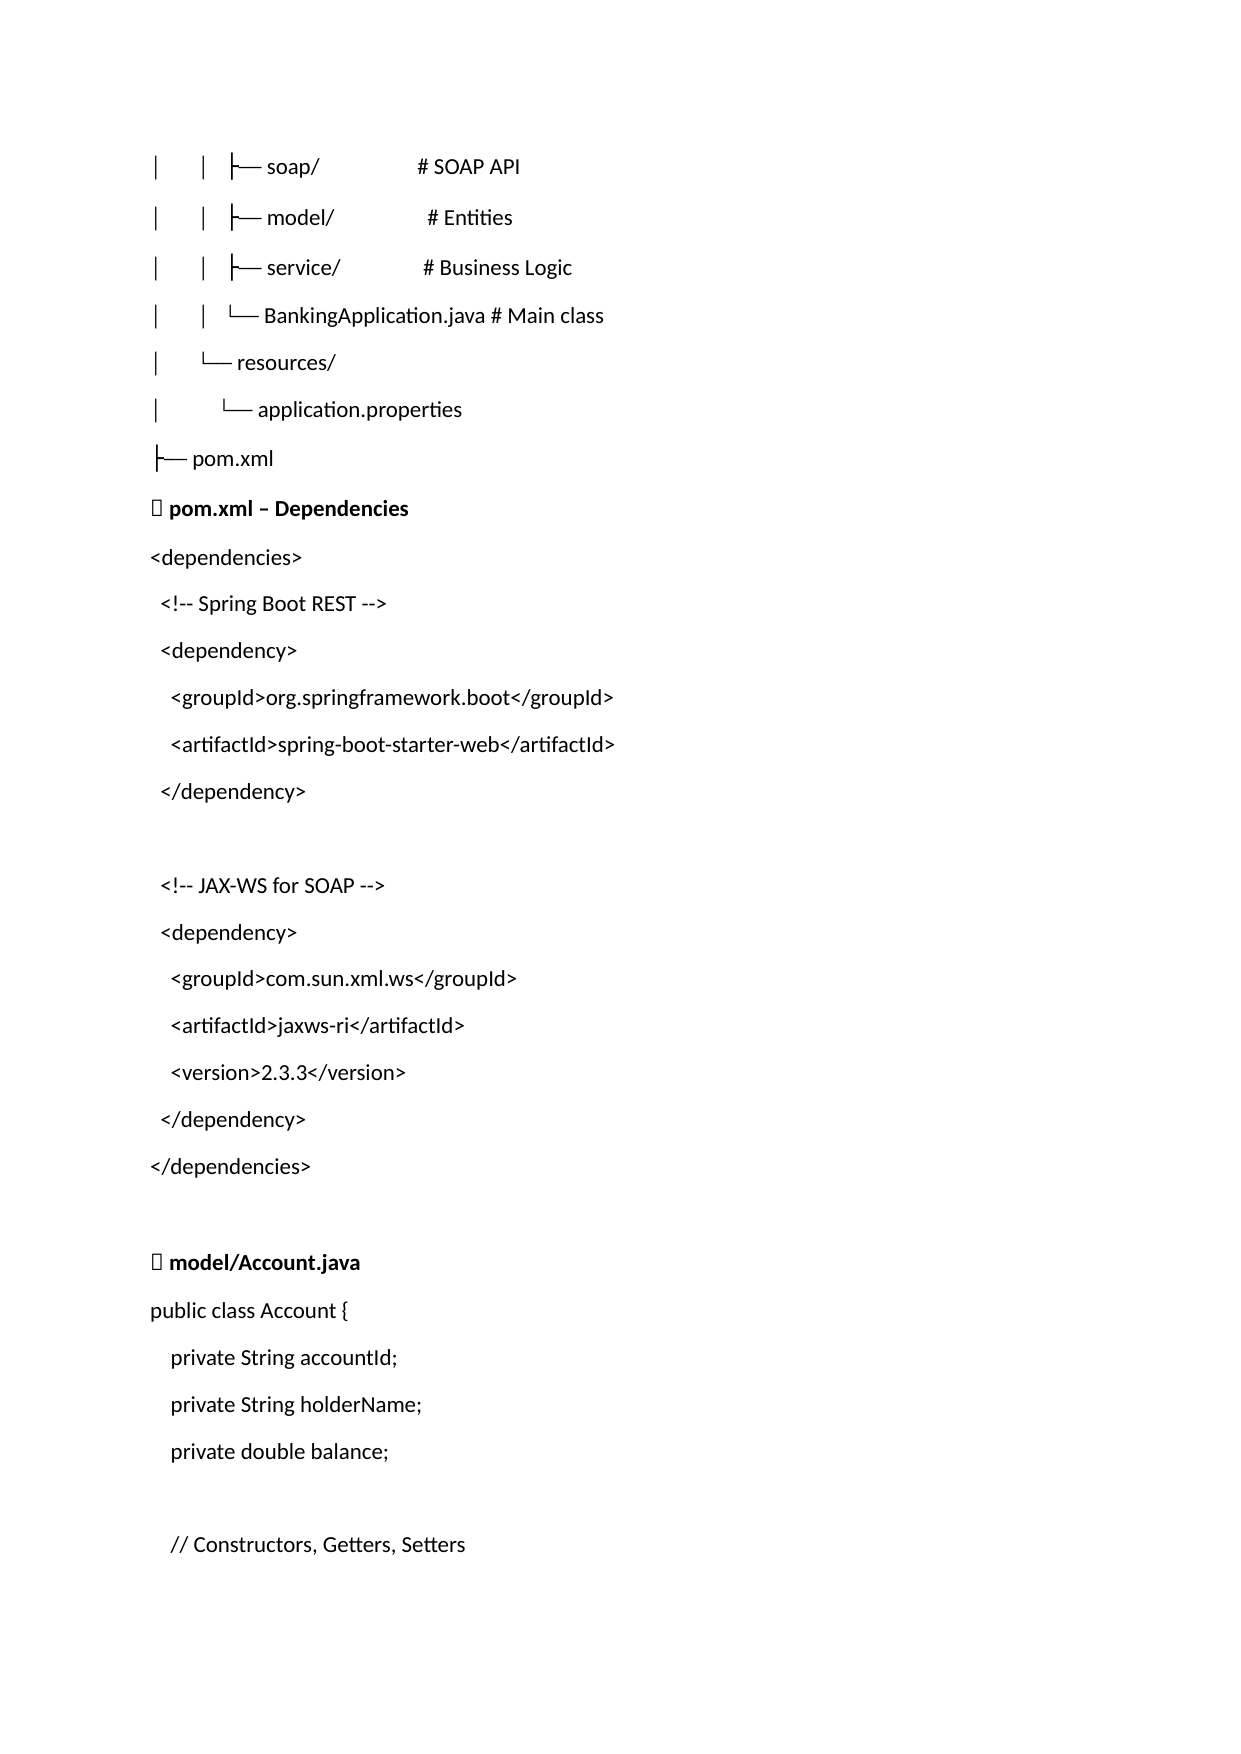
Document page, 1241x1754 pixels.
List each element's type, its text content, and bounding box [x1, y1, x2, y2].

text <dependencies> [150, 543, 1090, 571]
text │ │ ├── soap/ # SOAP API [150, 150, 1090, 181]
text <groupId>org.springframework.boot</groupId> [150, 683, 1090, 711]
text ├── pom.xml [150, 442, 1090, 473]
text <artifactId>jaxws-ri</artifactId> [150, 1011, 1090, 1039]
text │ └── resources/ [150, 348, 1090, 376]
text <groupId>com.sun.xml.ws</groupId> [150, 964, 1090, 993]
text private String accountId; [150, 1343, 1090, 1371]
text │ │ ├── service/ # Business Logic [150, 251, 1090, 282]
text private String holderName; [150, 1390, 1090, 1418]
text <!-- JAX-WS for SOAP --> [150, 871, 1090, 899]
text 🔹 pom.xml – Dependencies [150, 492, 1090, 523]
text <dependency> [150, 918, 1090, 946]
text public class Account { [150, 1296, 1090, 1324]
text // Constructors, Getters, Setters [150, 1531, 1090, 1559]
text │ │ ├── model/ # Entities [150, 200, 1090, 232]
text 🔹 model/Account.java [150, 1246, 1090, 1277]
text │ │ └── BankingApplication.java # Main class [150, 301, 1090, 329]
text <dependency> [150, 636, 1090, 664]
text <!-- Spring Boot REST --> [150, 589, 1090, 618]
text │ └── application.properties [150, 395, 1090, 423]
text private double balance; [150, 1437, 1090, 1465]
text <artifactId>spring-boot-starter-web</artifactId> [150, 730, 1090, 758]
text </dependency> [150, 1105, 1090, 1133]
text </dependencies> [150, 1152, 1090, 1180]
text <version>2.3.3</version> [150, 1058, 1090, 1086]
text </dependency> [150, 777, 1090, 805]
